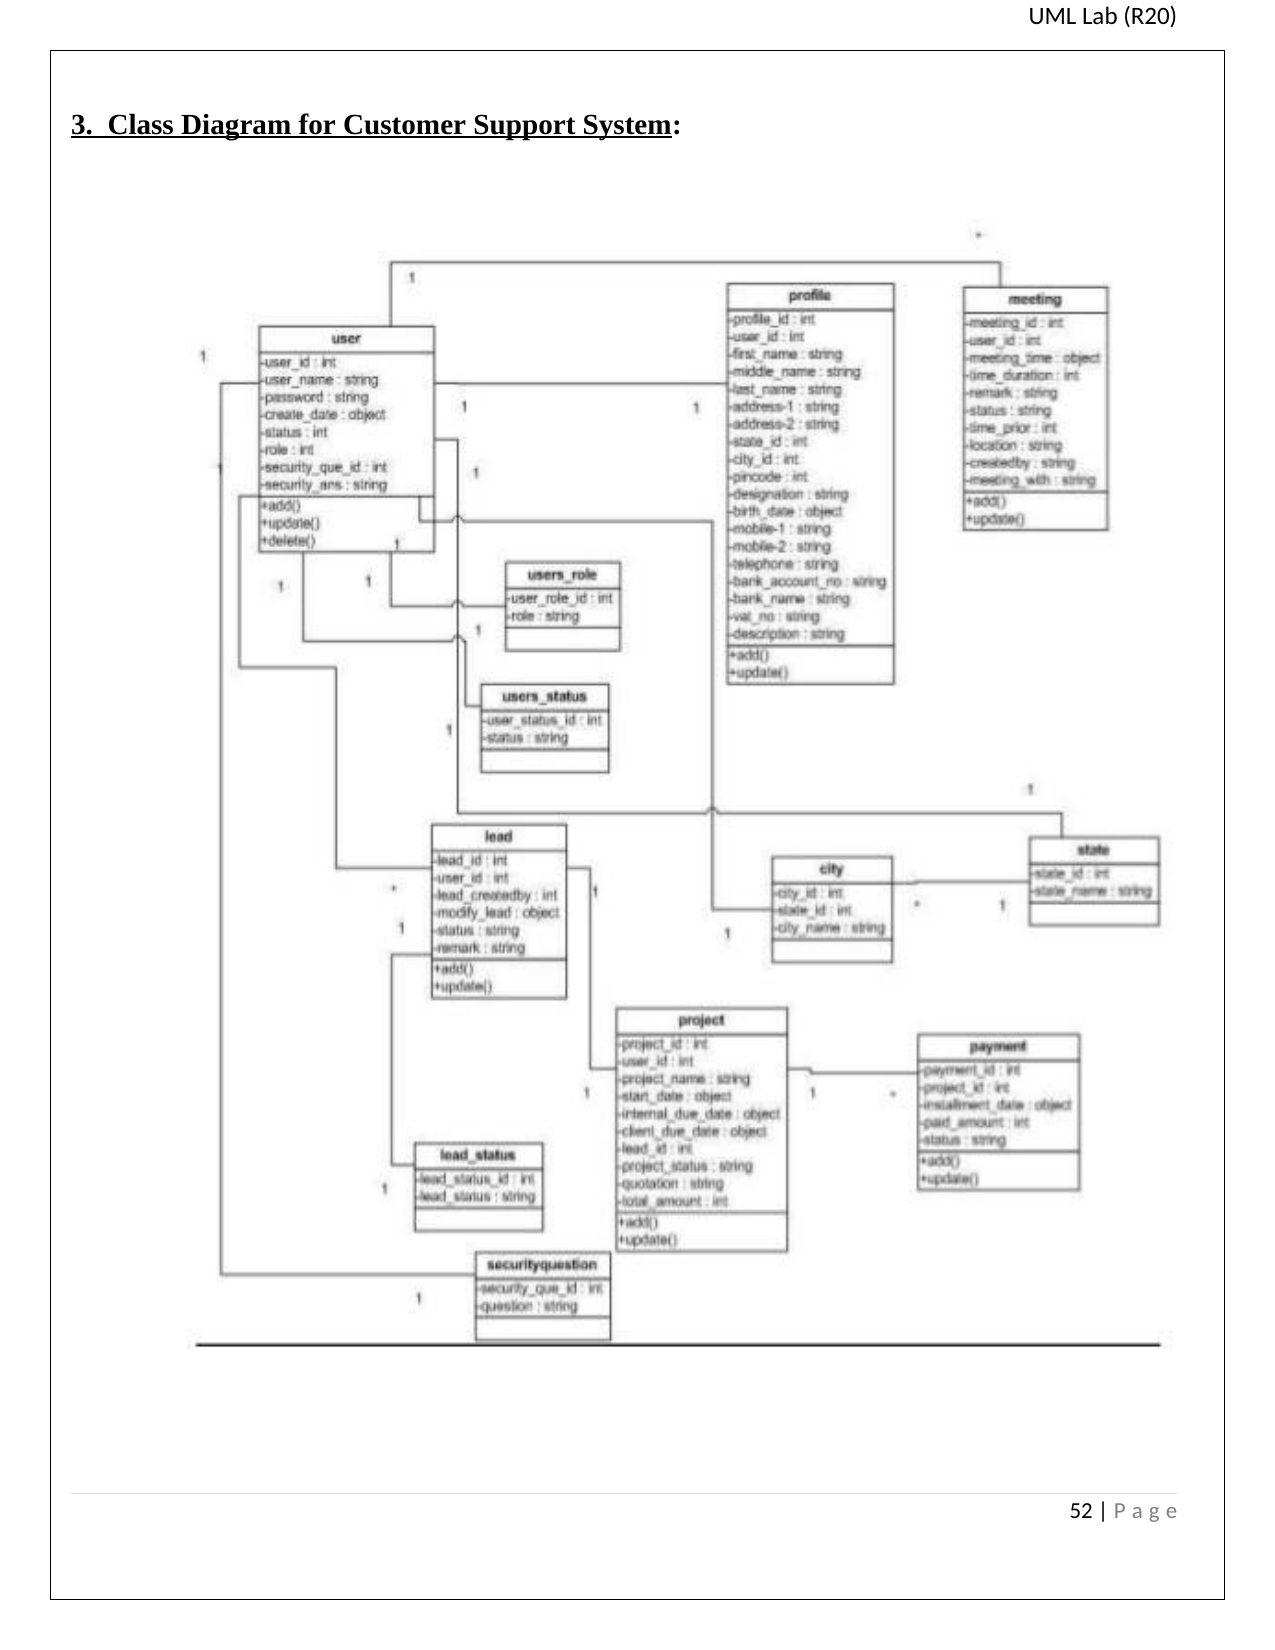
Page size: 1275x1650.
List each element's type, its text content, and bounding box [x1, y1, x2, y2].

picture [128, 156, 1182, 1349]
text 3. Class Diagram for Customer Support System: [71, 107, 1177, 141]
